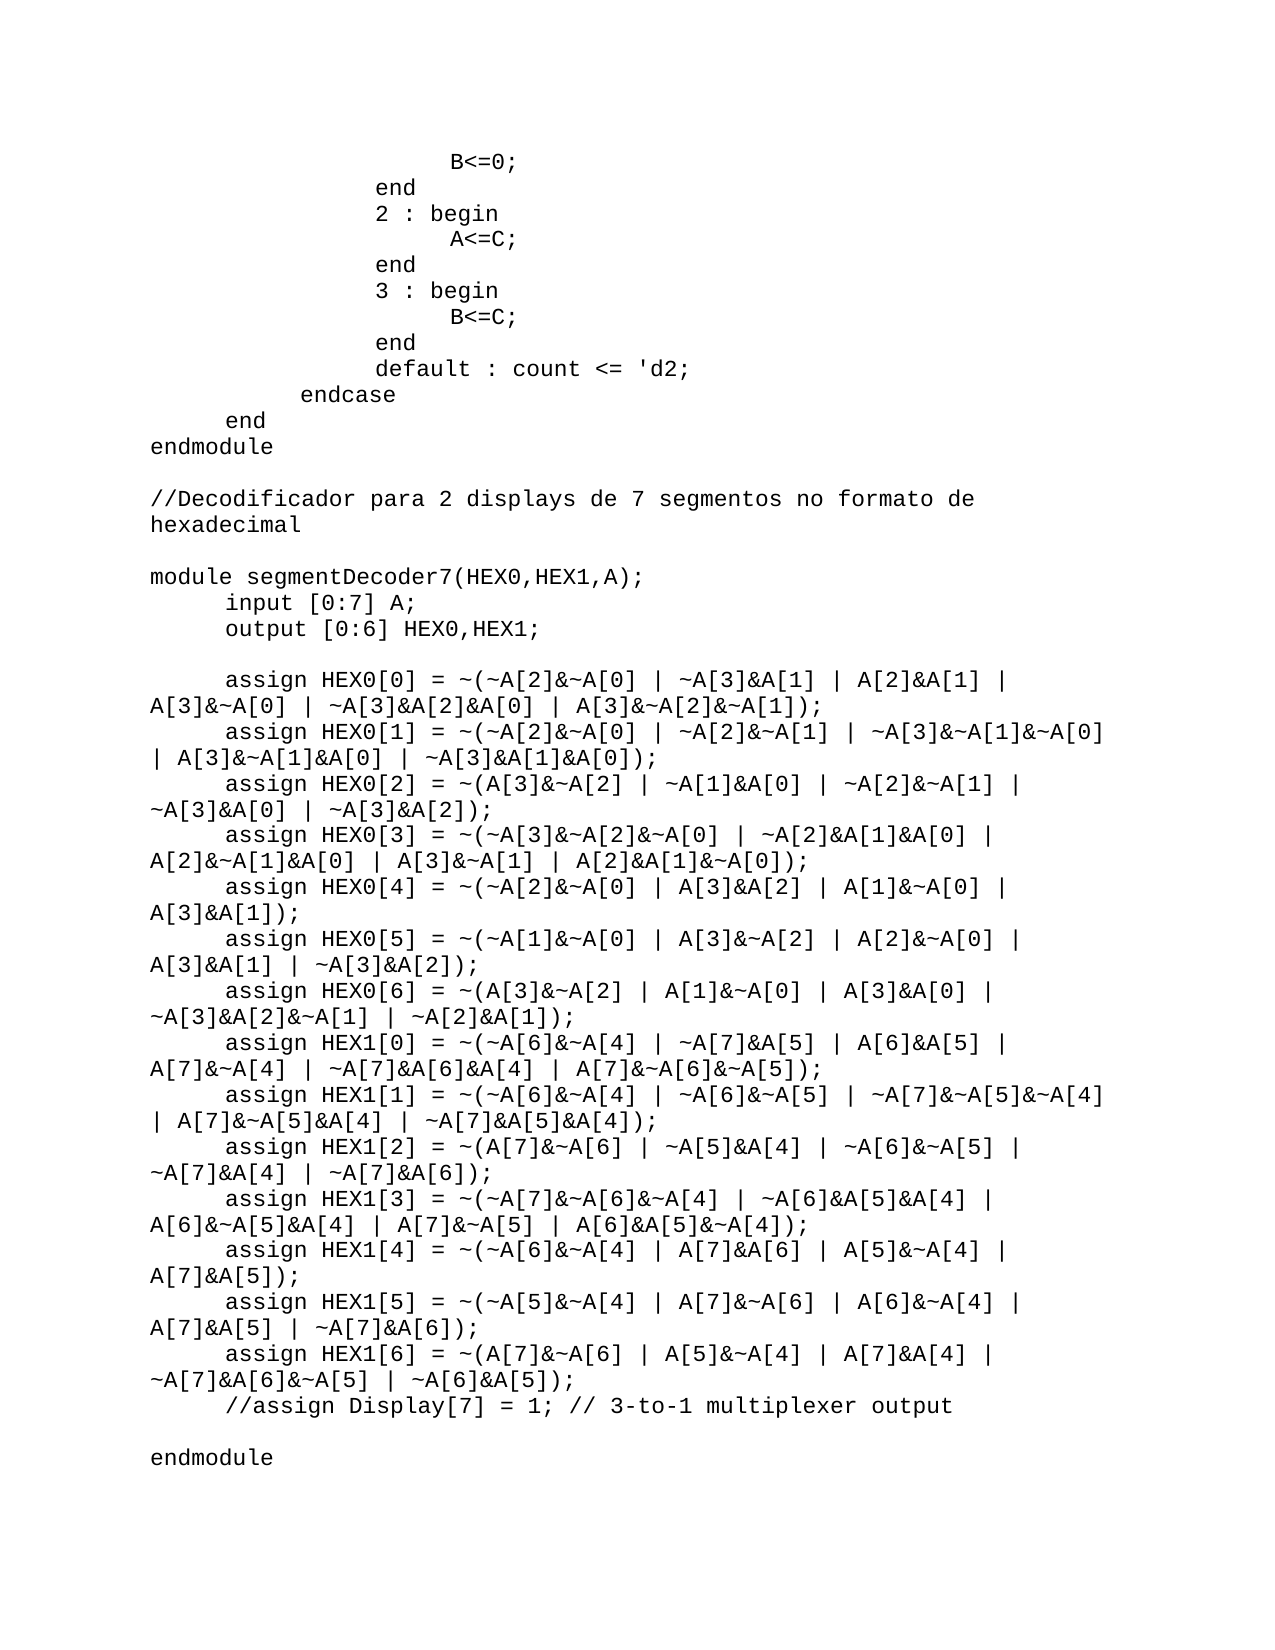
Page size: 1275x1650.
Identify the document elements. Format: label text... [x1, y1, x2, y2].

text A<=C; [150, 228, 1125, 254]
text assign HEX0[0] = ~(~A[2]&~A[0] | ~A[3]&A[1] | A[2]&A[1] | A[3]&~A[0] | ~A[3]&A[2]&A[0] | A[3]&~A[2]&~A[1]); [150, 668, 1125, 720]
text input [0:7] A; [150, 591, 1125, 617]
text //assign Display[7] = 1; // 3-to-1 multiplexer output [150, 1394, 1125, 1420]
text module segmentDecoder7(HEX0,HEX1,A); [150, 565, 1125, 591]
text assign HEX1[4] = ~(~A[6]&~A[4] | A[7]&A[6] | A[5]&~A[4] | A[7]&A[5]); [150, 1239, 1125, 1291]
text assign HEX0[1] = ~(~A[2]&~A[0] | ~A[2]&~A[1] | ~A[3]&~A[1]&~A[0] | A[3]&~A[1]&A[0] | ~A[3]&A[1]&A[0]); [150, 720, 1125, 772]
text assign HEX1[1] = ~(~A[6]&~A[4] | ~A[6]&~A[5] | ~A[7]&~A[5]&~A[4] | A[7]&~A[5]&A[4] | ~A[7]&A[5]&A[4]); [150, 1083, 1125, 1135]
text B<=0; [150, 150, 1125, 176]
text output [0:6] HEX0,HEX1; [150, 617, 1125, 643]
text assign HEX1[5] = ~(~A[5]&~A[4] | A[7]&~A[6] | A[6]&~A[4] | A[7]&A[5] | ~A[7]&A[6]); [150, 1291, 1125, 1343]
text endmodule [150, 1446, 1125, 1472]
text default : count <= 'd2; [150, 357, 1125, 383]
text assign HEX0[6] = ~(A[3]&~A[2] | A[1]&~A[0] | A[3]&A[0] | ~A[3]&A[2]&~A[1] | ~A[2]&A[1]); [150, 979, 1125, 1031]
text end [150, 332, 1125, 357]
text end [150, 254, 1125, 280]
text assign HEX0[3] = ~(~A[3]&~A[2]&~A[0] | ~A[2]&A[1]&A[0] | A[2]&~A[1]&A[0] | A[3]&~A[1] | A[2]&A[1]&~A[0]); [150, 824, 1125, 876]
text end [150, 409, 1125, 435]
text assign HEX1[6] = ~(A[7]&~A[6] | A[5]&~A[4] | A[7]&A[4] | ~A[7]&A[6]&~A[5] | ~A[6]&A[5]); [150, 1343, 1125, 1394]
text assign HEX1[0] = ~(~A[6]&~A[4] | ~A[7]&A[5] | A[6]&A[5] | A[7]&~A[4] | ~A[7]&A[6]&A[4] | A[7]&~A[6]&~A[5]); [150, 1031, 1125, 1083]
text end [150, 176, 1125, 202]
text assign HEX1[2] = ~(A[7]&~A[6] | ~A[5]&A[4] | ~A[6]&~A[5] | ~A[7]&A[4] | ~A[7]&A[6]); [150, 1135, 1125, 1187]
text 2 : begin [150, 202, 1125, 228]
text endmodule [150, 435, 1125, 461]
text assign HEX0[2] = ~(A[3]&~A[2] | ~A[1]&A[0] | ~A[2]&~A[1] | ~A[3]&A[0] | ~A[3]&A[2]); [150, 772, 1125, 824]
text assign HEX1[3] = ~(~A[7]&~A[6]&~A[4] | ~A[6]&A[5]&A[4] | A[6]&~A[5]&A[4] | A[7]&~A[5] | A[6]&A[5]&~A[4]); [150, 1187, 1125, 1239]
text endcase [150, 383, 1125, 409]
text assign HEX0[4] = ~(~A[2]&~A[0] | A[3]&A[2] | A[1]&~A[0] | A[3]&A[1]); [150, 876, 1125, 928]
text assign HEX0[5] = ~(~A[1]&~A[0] | A[3]&~A[2] | A[2]&~A[0] | A[3]&A[1] | ~A[3]&A[2]); [150, 928, 1125, 979]
text //Decodificador para 2 displays de 7 segmentos no formato de hexadecimal [150, 487, 1125, 539]
text 3 : begin [150, 280, 1125, 306]
text B<=C; [150, 306, 1125, 332]
